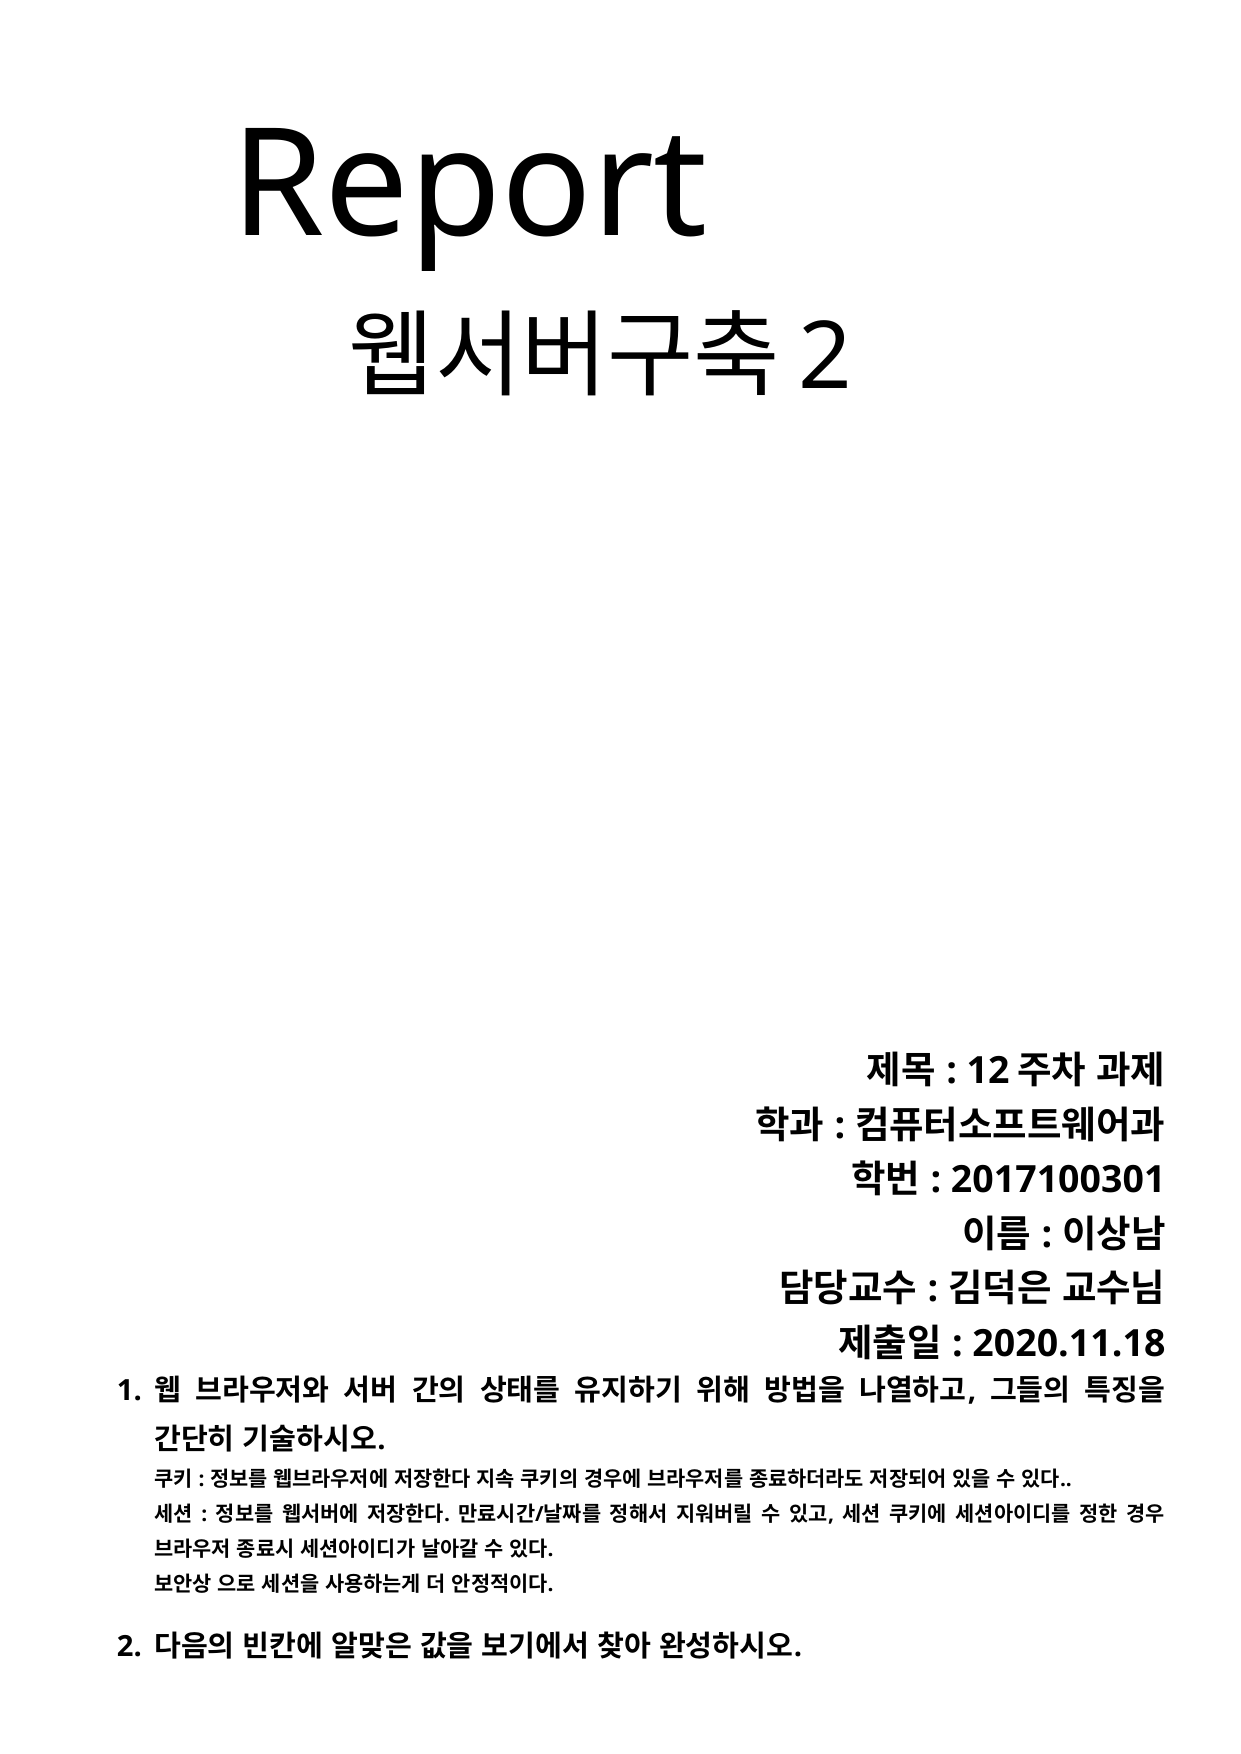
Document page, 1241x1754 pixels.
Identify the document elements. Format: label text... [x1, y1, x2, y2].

text Report [75, 75, 832, 279]
list 웹 브라우저와 서버 간의 상태를 유지하기 위해 방법을 나열하고, 그들의 특징을 간단히 기술하시오. 쿠키 : 정보를 웹브라우저에 저장한다 지속 쿠키의 경우에 브라우저를 종료하더라도 저장되어 있을 수 있다.. 세션 : 정보를 웹서버에 저장한다. 만료시간/날짜를 정해서 지워버릴 수 있고, 세션 쿠키에 세션아이디를 정한 경우 브라우저 종료시 세션아이디가 날아갈 수 있다. 보안상 으로 세션을 사용하는게 더 안정적이다. [117, 1367, 1165, 1597]
text 학과 : 컴퓨터소프트웨어과 학번 : 2017100301 이름 : 이상남 담당교수 : 김덕은 교수님 제출일 : 2020.11.18 [117, 1094, 1165, 1367]
text 웹서버구축2 [117, 279, 1084, 416]
text 제목 : 12주차 과제 [117, 1040, 1165, 1094]
list 다음의 빈칸에 알맞은 값을 보기에서 찾아 완성하시오. [117, 1622, 1165, 1665]
